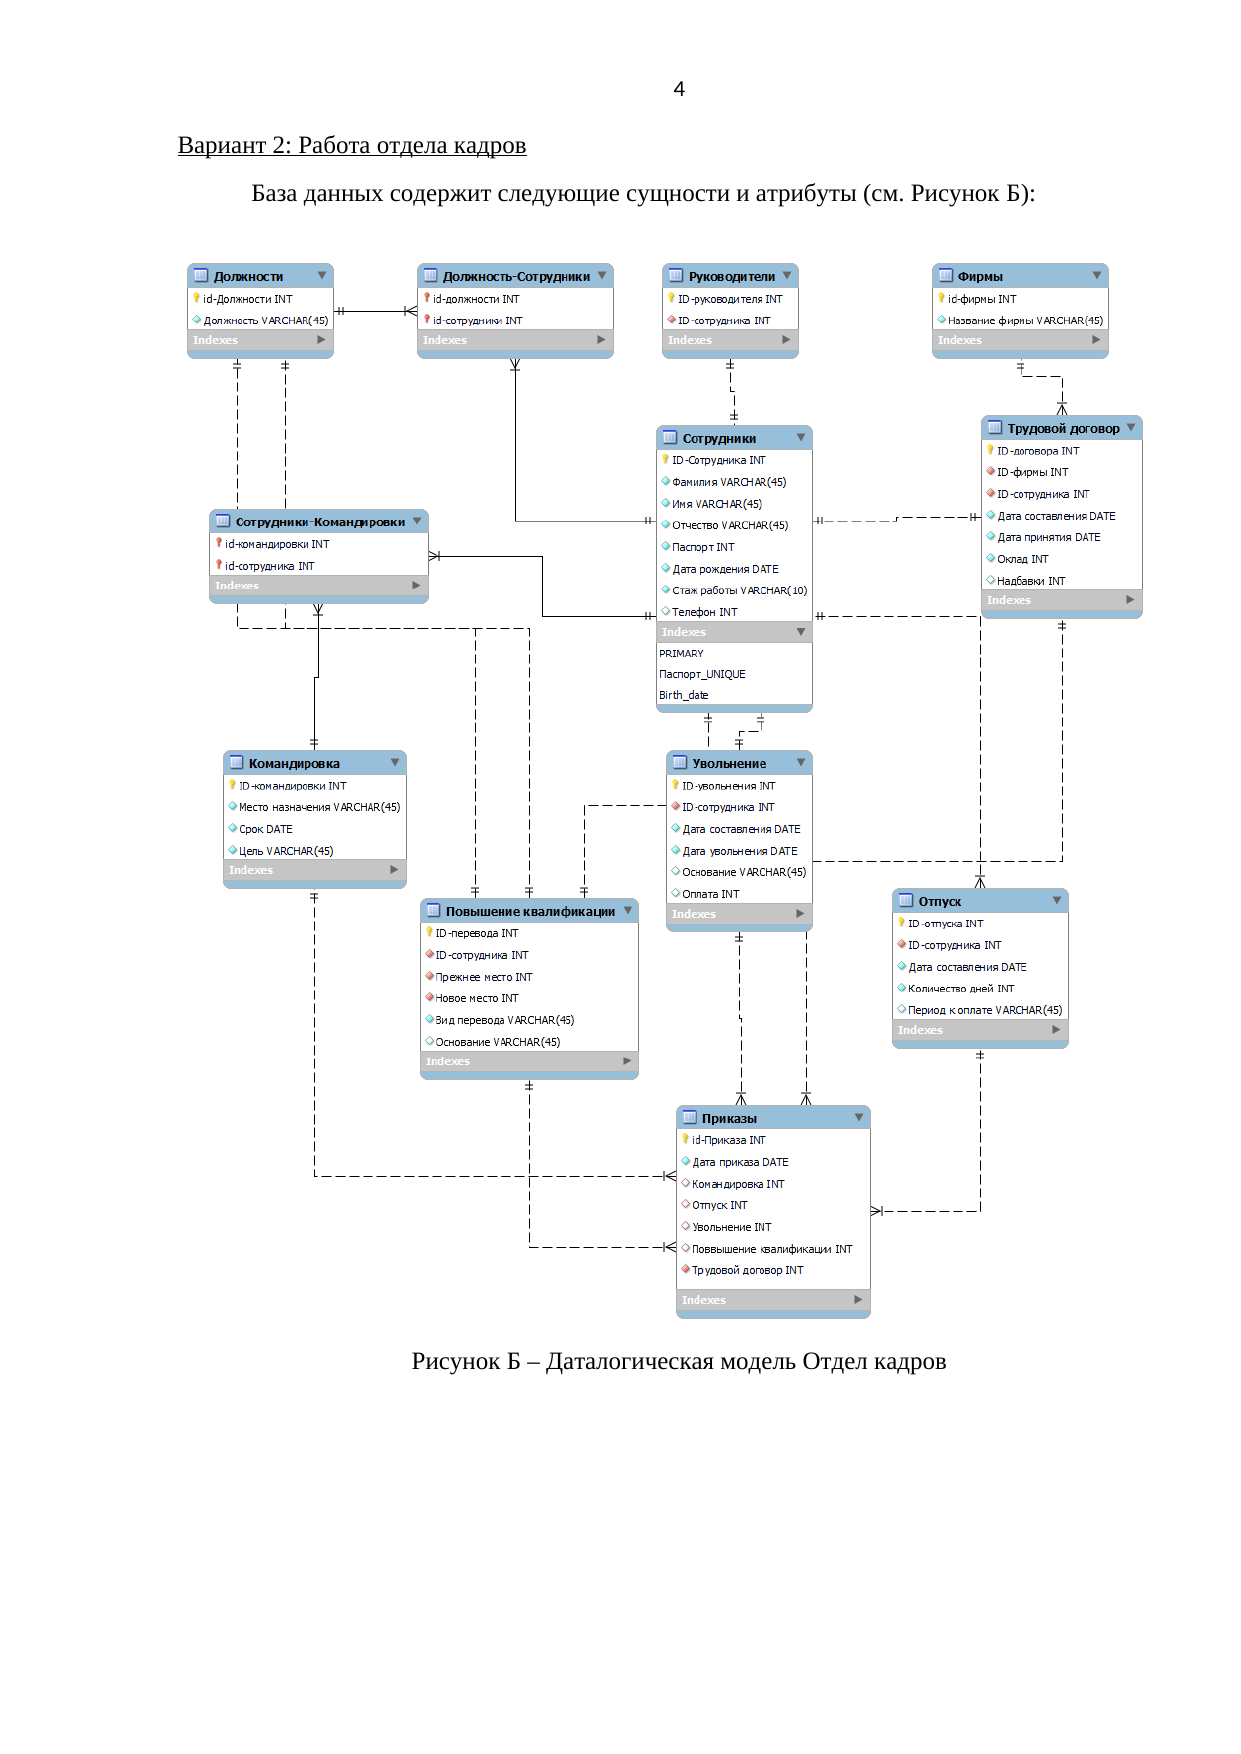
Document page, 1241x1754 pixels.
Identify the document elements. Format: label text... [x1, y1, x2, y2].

text Вариант 2: Работа отдела кадров [177, 130, 1181, 159]
picture [177, 254, 1151, 1327]
text База данных содержит следующие сущности и атрибуты (см. Рисунок Б): [177, 178, 1181, 206]
text Рисунок Б – Даталогическая модель Отдел кадров [177, 1346, 1181, 1374]
